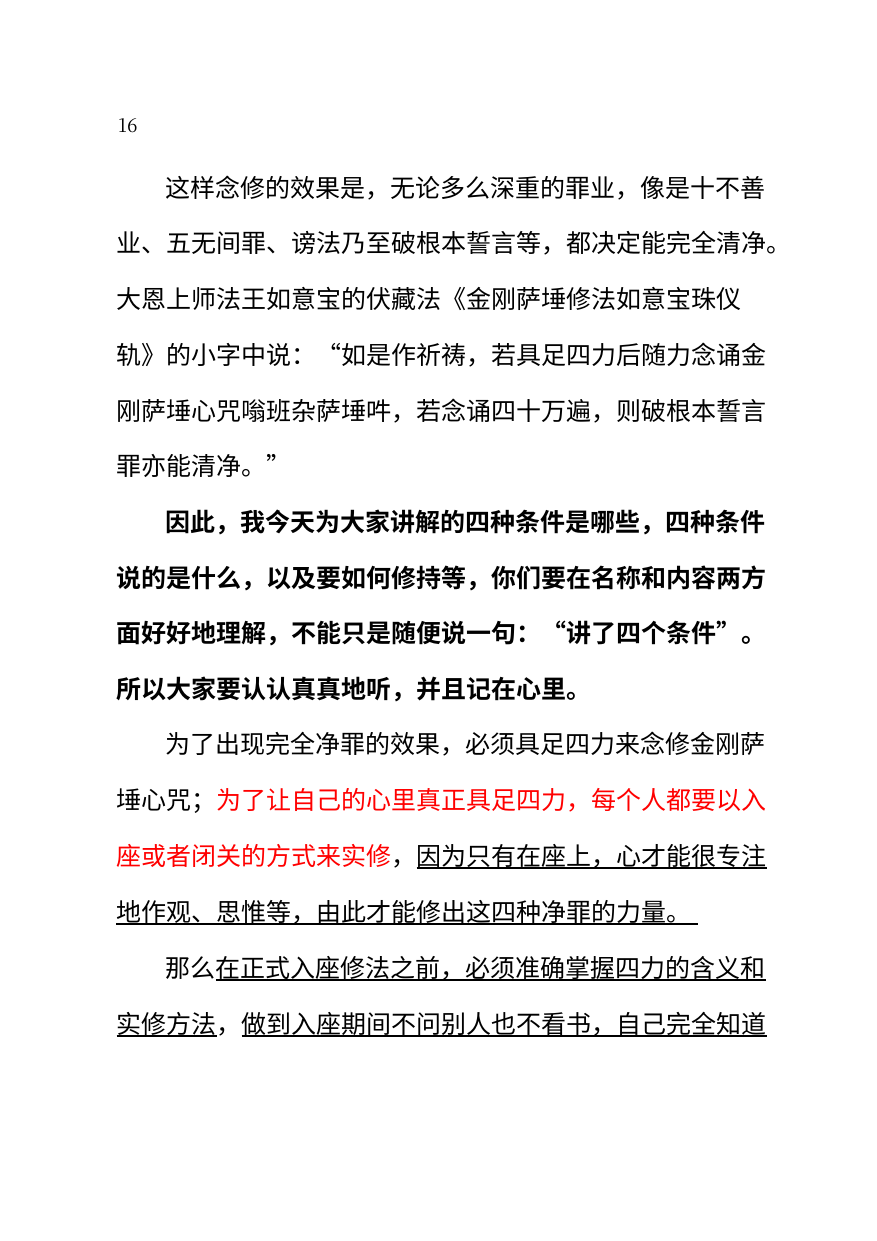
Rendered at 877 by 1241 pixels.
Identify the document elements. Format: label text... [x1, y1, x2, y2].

text 这样念修的效果是，无论多么深重的罪业，像是十不善业、五无间罪、谤法乃至破根本誓言等，都决定能完全清净。大恩上师法王如意宝的伏藏法《金刚萨埵修法如意宝珠仪轨》的小字中说：“如是作祈祷，若具足四力后随力念诵金刚萨埵心咒嗡班杂萨埵吽，若念诵四十万遍，则破根本誓言罪亦能清净。” [116, 168, 772, 483]
text 为了出现完全净罪的效果，必须具足四力来念修金刚萨埵心咒；为了让自己的心里真正具足四力，每个人都要以入座或者闭关的方式来实修，因为只有在座上，心才能很专注地作观、思惟等，由此才能修出这四种净罪的力量。 [116, 725, 772, 928]
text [116, 948, 772, 1040]
text 因此，我今天为大家讲解的四种条件是哪些，四种条件说的是什么，以及要如何修持等，你们要在名称和内容两方面好好地理解，不能只是随便说一句：“讲了四个条件”。所以大家要认认真真地听，并且记在心里。 [116, 503, 772, 705]
